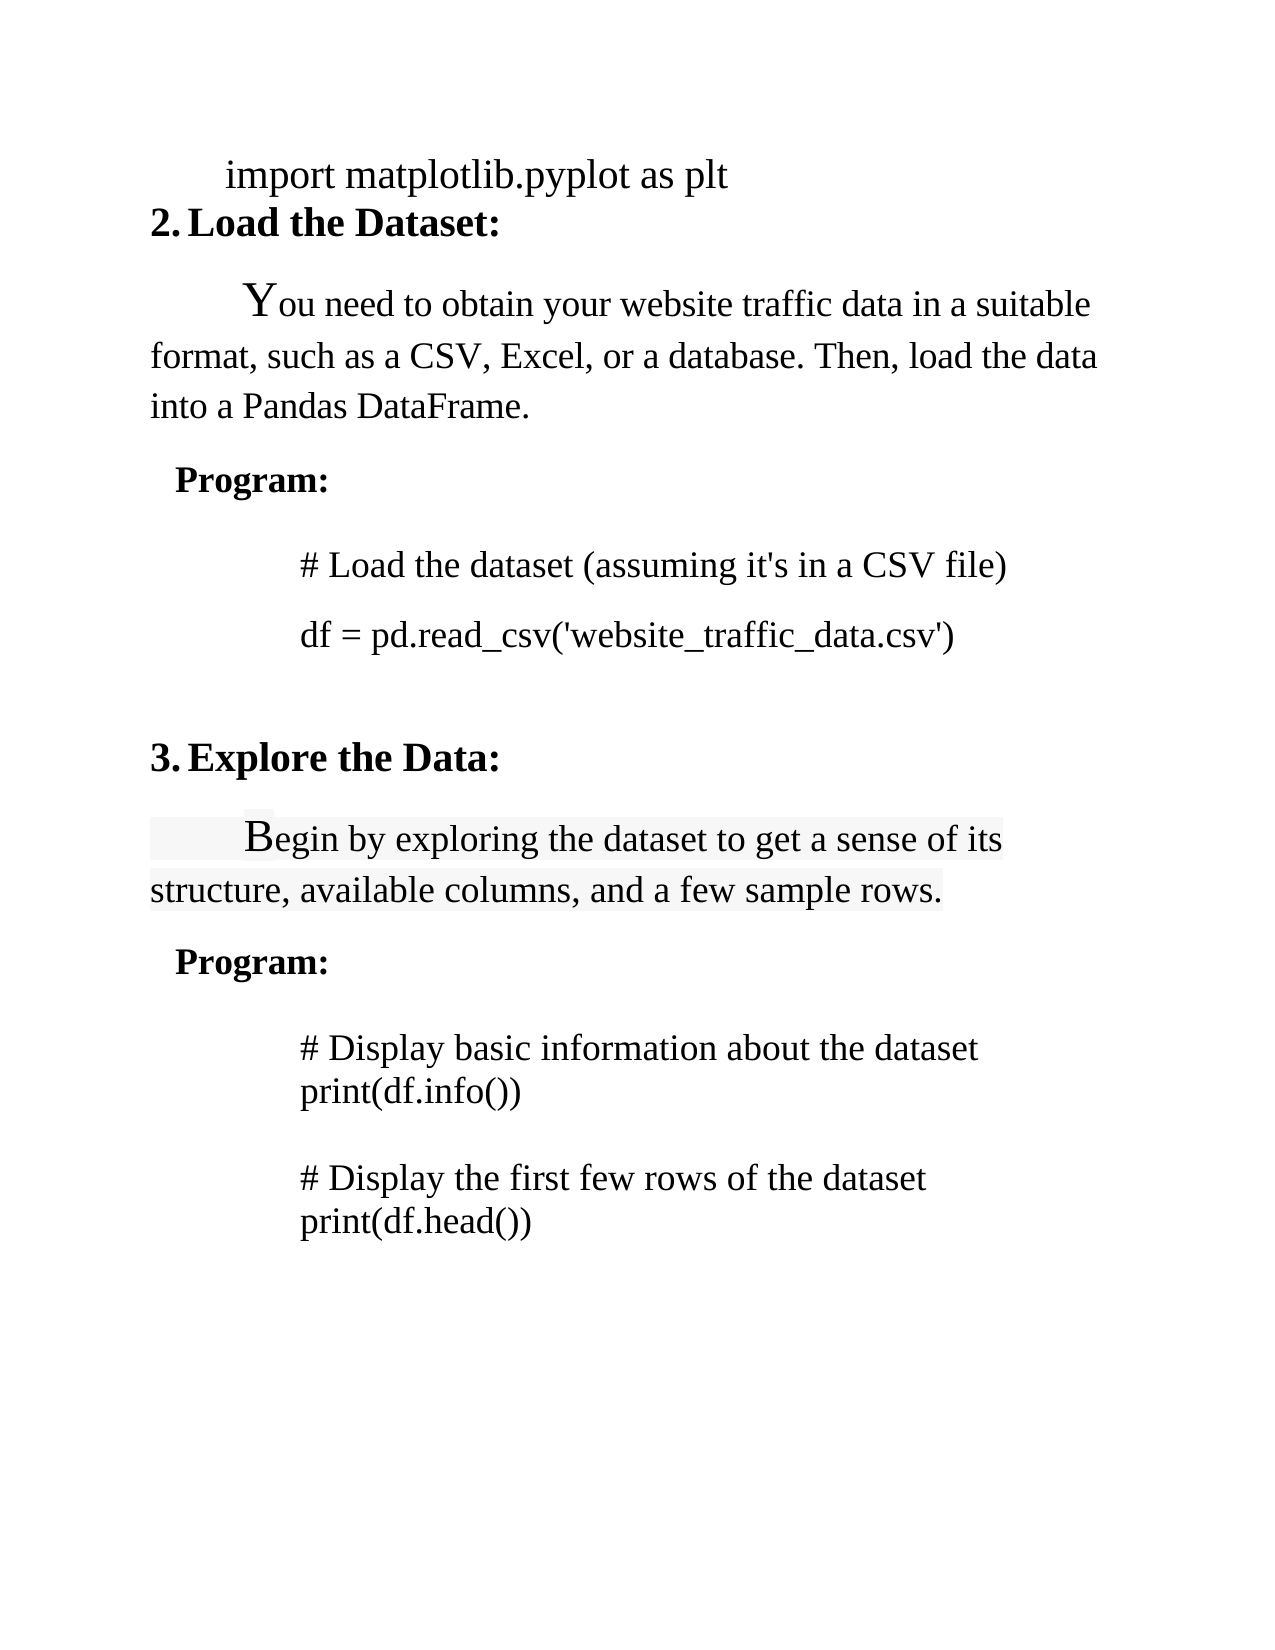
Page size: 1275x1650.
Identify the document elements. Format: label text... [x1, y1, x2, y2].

subtitle Load the Dataset: [150, 198, 1125, 246]
subtitle df = pd.read_csv('website_traffic_data.csv') [300, 613, 1125, 656]
subtitle import matplotlib.pyplot as plt [225, 150, 1125, 198]
subtitle Program: [175, 939, 1125, 983]
subtitle print(df.head()) [300, 1198, 1125, 1241]
subtitle # Display basic information about the dataset [300, 1026, 1125, 1069]
subtitle Explore the Data: [150, 733, 1125, 781]
subtitle # Display the first few rows of the dataset [300, 1155, 1125, 1198]
subtitle You need to obtain your website traffic data in a suitable format, such as a CSV, Excel, or a database. Then, load the data into a Pandas DataFrame. [150, 270, 1125, 427]
subtitle Begin by exploring the dataset to get a sense of its structure, available columns, and a few sample rows. [150, 809, 1125, 911]
subtitle print(df.info()) [300, 1069, 1125, 1112]
subtitle Program: [175, 458, 1125, 501]
subtitle # Load the dataset (assuming it's in a CSV file) [300, 542, 1125, 585]
